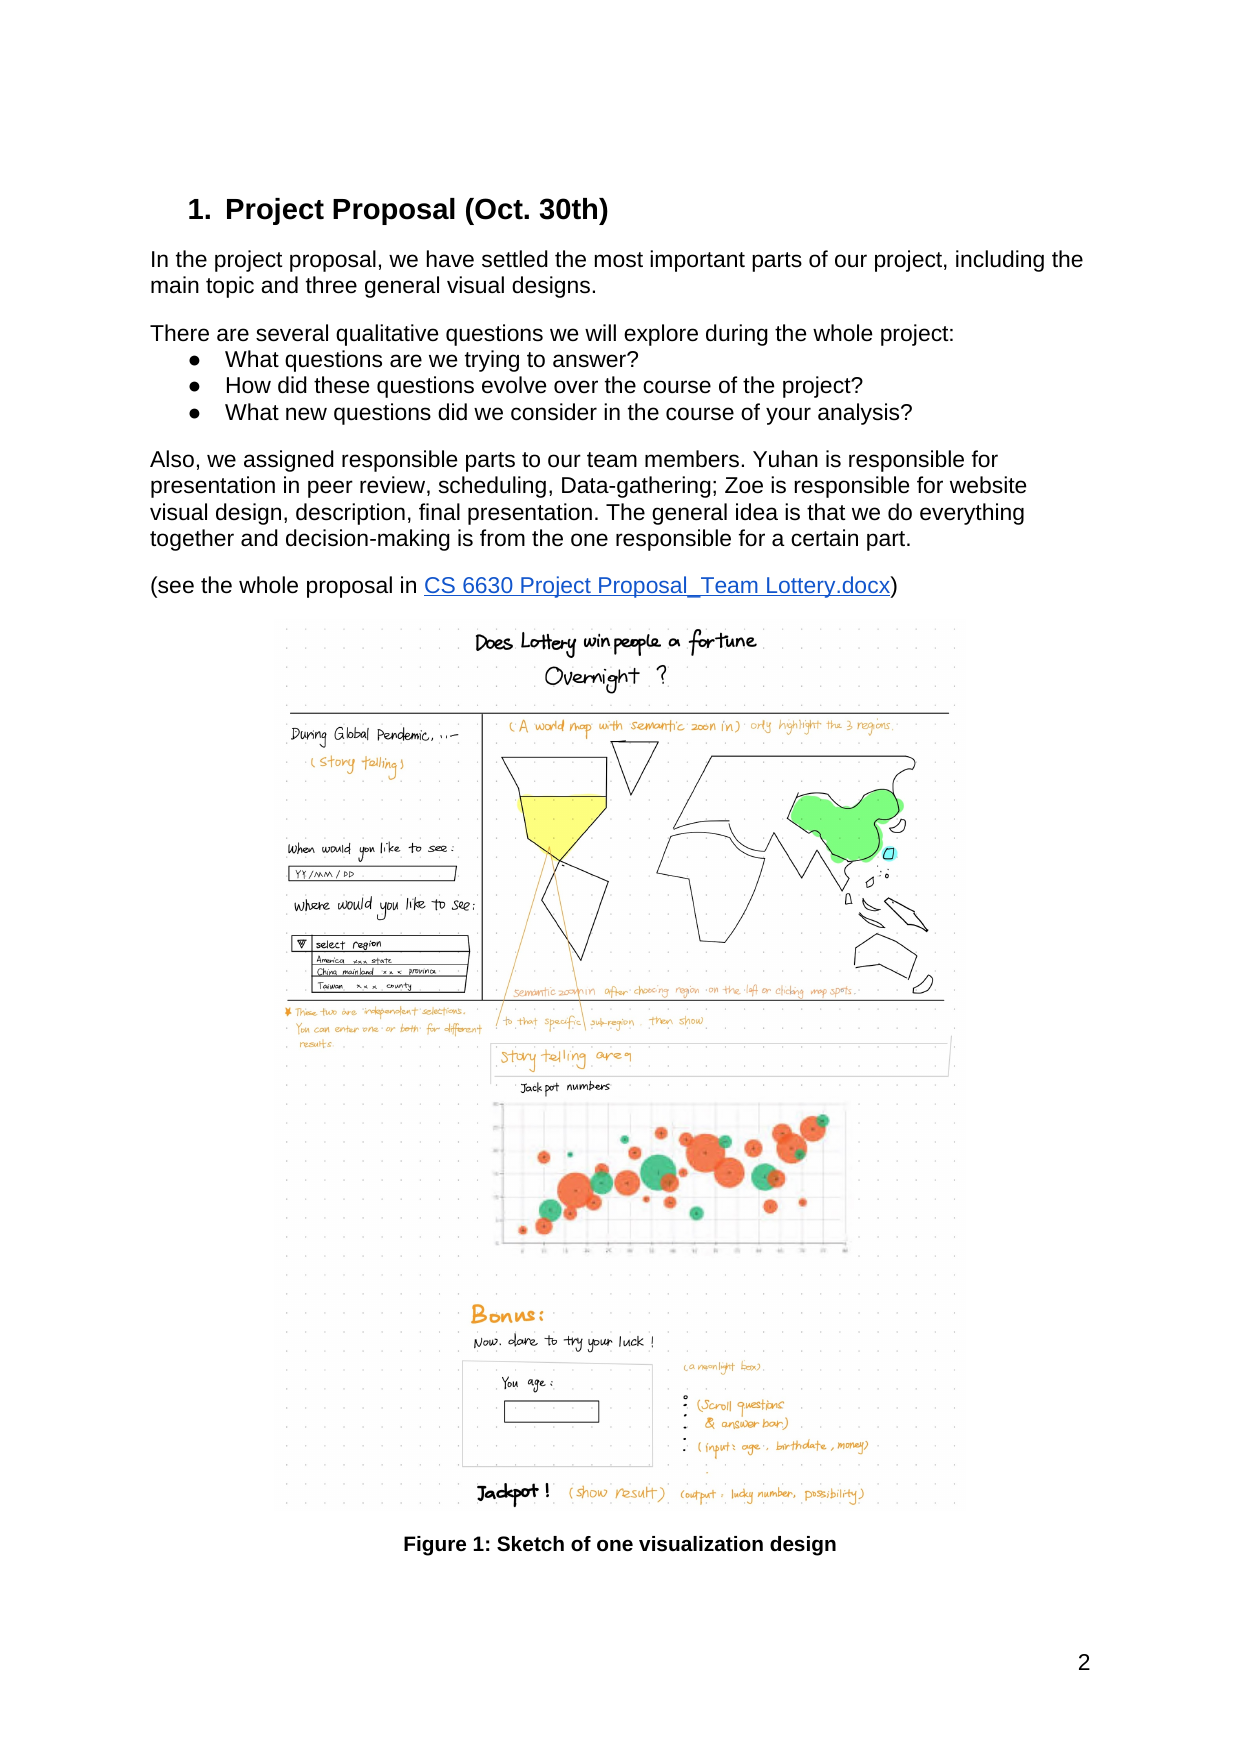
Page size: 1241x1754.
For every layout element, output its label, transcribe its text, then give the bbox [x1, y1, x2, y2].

picture [273, 619, 967, 1511]
text Also, we assigned responsible parts to our team members. Yuhan is responsible for presentation in peer review, scheduling, Data-gathering; Zoe is responsible for website visual design, description, final presentation. The general idea is that we do everything together and decision-making is from the one responsible for a certain part. [150, 446, 1090, 551]
text (see the whole proposal in CS 6630 Project Proposal_Team Lottery.docx) [150, 572, 1090, 598]
list How did these questions evolve over the course of the project? [187, 372, 1090, 399]
text There are several qualitative questions we will explore during the whole project: [150, 319, 1090, 346]
text In the project proposal, we have settled the most important parts of our project, including the main topic and three general visual designs. [150, 246, 1090, 299]
list What questions are we trying to answer? [187, 346, 1090, 372]
list What new questions did we consider in the course of your analysis? [187, 399, 1090, 425]
subtitle Project Proposal (Oct. 30th) [187, 192, 1090, 225]
text Figure 1: Sketch of one visualization design [150, 1531, 1090, 1555]
